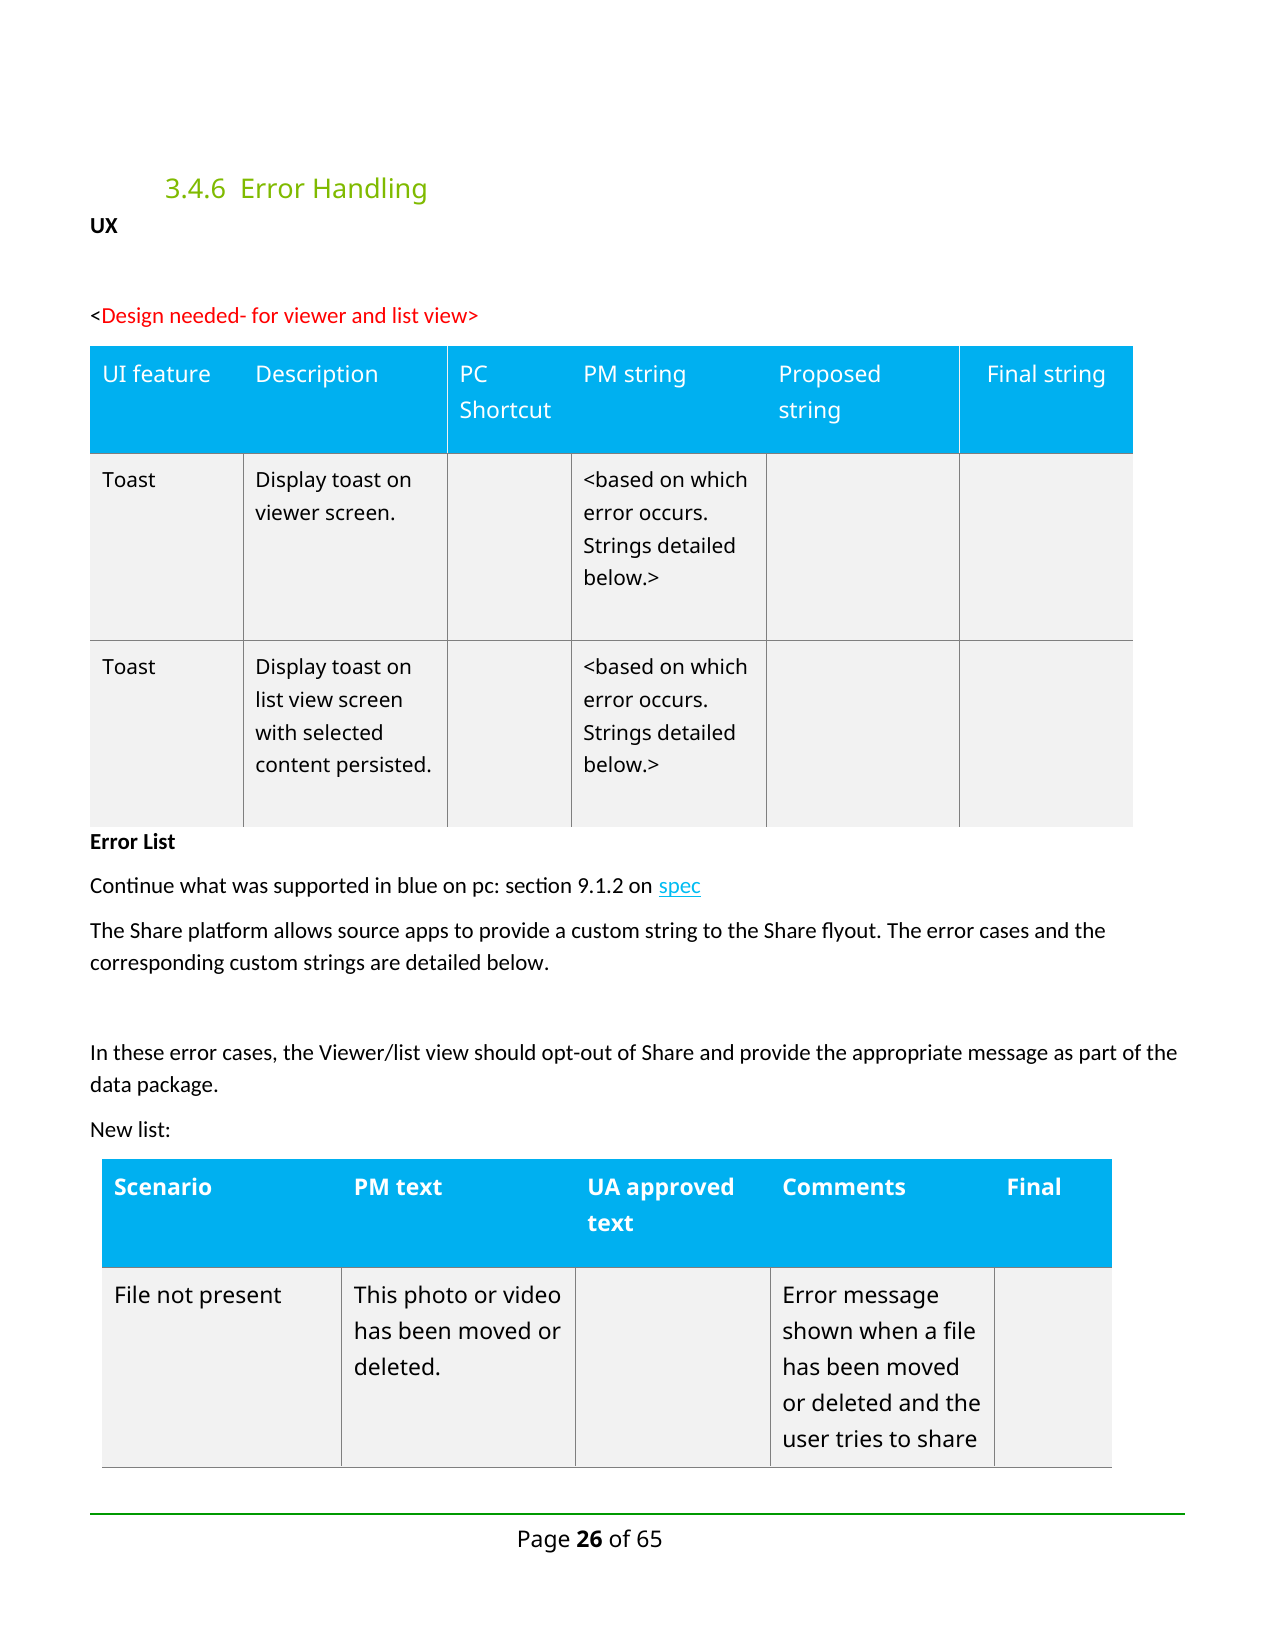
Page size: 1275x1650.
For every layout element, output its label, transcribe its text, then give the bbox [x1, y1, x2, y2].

table_cell [767, 641, 959, 827]
table_header PM text [342, 1159, 575, 1267]
table_header Proposed string [766, 346, 959, 453]
table_header UA approved text [575, 1159, 770, 1267]
text Continue what was supported in blue on pc: section 9.1.2 on spec [90, 872, 1185, 899]
table_header PM string [571, 346, 766, 453]
table_header UI feature [90, 346, 243, 453]
text In these error cases, the Viewer/list view should opt-out of Share and provide the appropriate message as part of the data package. [90, 1038, 1185, 1098]
text Error List [90, 827, 1185, 855]
table_cell [995, 1268, 1112, 1466]
table_cell Display toast on list view screen with selected content persisted. [244, 641, 447, 827]
table_cell <based on which error occurs. Strings detailed below.> [572, 454, 766, 640]
table_cell [767, 454, 959, 640]
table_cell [342, 1268, 575, 1466]
table_cell Toast [90, 454, 243, 640]
table_cell [960, 641, 1133, 827]
table_cell [448, 454, 571, 640]
table_cell <based on which error occurs. Strings detailed below.> [572, 641, 766, 827]
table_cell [771, 1268, 994, 1466]
table_cell Toast [90, 641, 243, 827]
table_cell [960, 454, 1133, 640]
subtitle Error Handling [165, 169, 1185, 206]
text The Share platform allows source apps to provide a custom string to the Share flyout. The error cases and the corresponding custom strings are detailed below. [90, 916, 1185, 976]
table_header Description [243, 346, 447, 453]
table_cell Display toast on viewer screen. [244, 454, 447, 640]
table_cell [448, 641, 571, 827]
table_header PC Shortcut [448, 346, 571, 453]
table_header Final string [960, 346, 1133, 453]
text New list: [90, 1115, 1185, 1143]
table_header Scenario [102, 1159, 342, 1267]
table_header Final [994, 1159, 1112, 1267]
table_cell [576, 1268, 770, 1466]
table_cell File not present [102, 1268, 341, 1466]
text UX [90, 212, 1185, 239]
text <Design needed- for viewer and list view> [90, 301, 1185, 329]
table_header Comments [770, 1159, 994, 1267]
